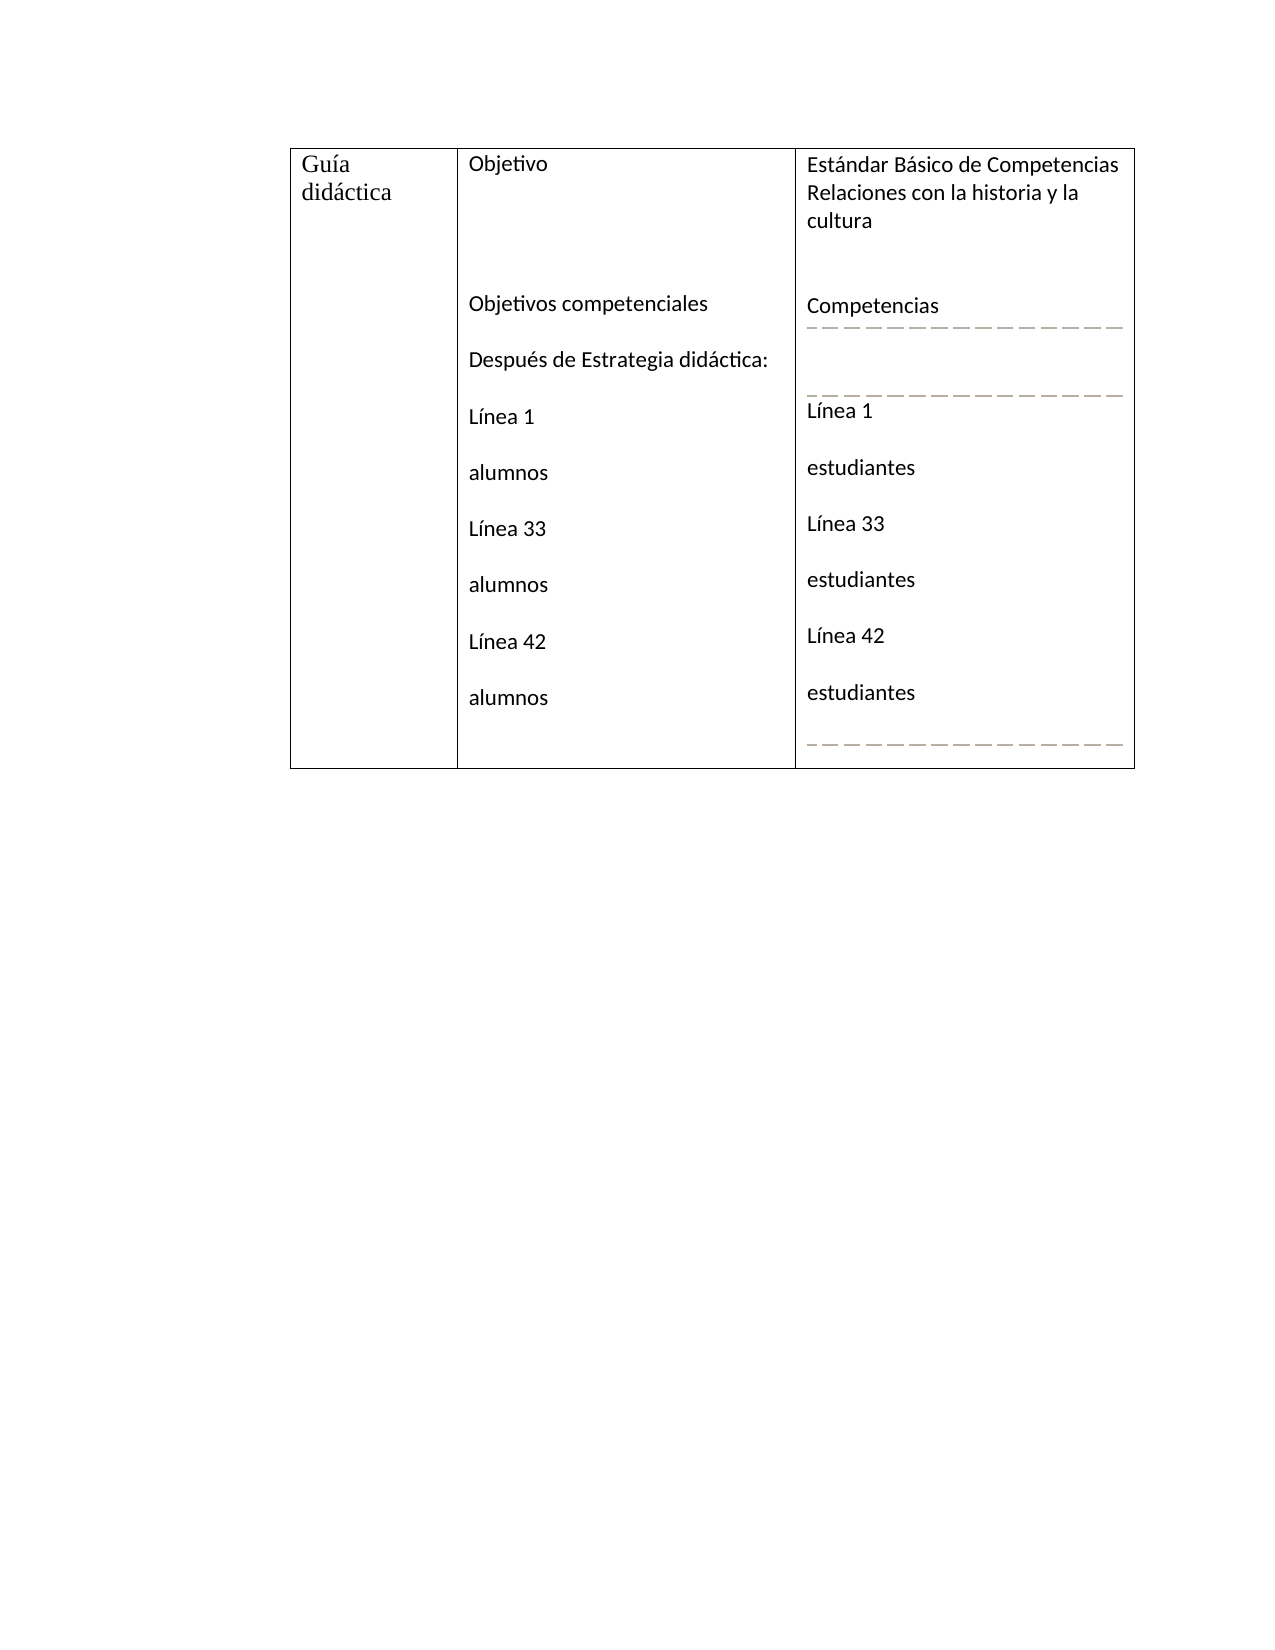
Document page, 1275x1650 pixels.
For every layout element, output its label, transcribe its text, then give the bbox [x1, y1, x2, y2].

table_cell Guía didáctica [291, 149, 457, 767]
table_cell Objetivo Objetivos competenciales Después de Estrategia didáctica: Línea 1 alumnos Línea 33 alumnos Línea 42 alumnos [458, 149, 795, 767]
table_cell Estándar Básico de Competencias Relaciones con la historia y la cultura Competencias Línea 1 estudiantes Línea 33 estudiantes Línea 42 estudiantes [796, 149, 1134, 767]
